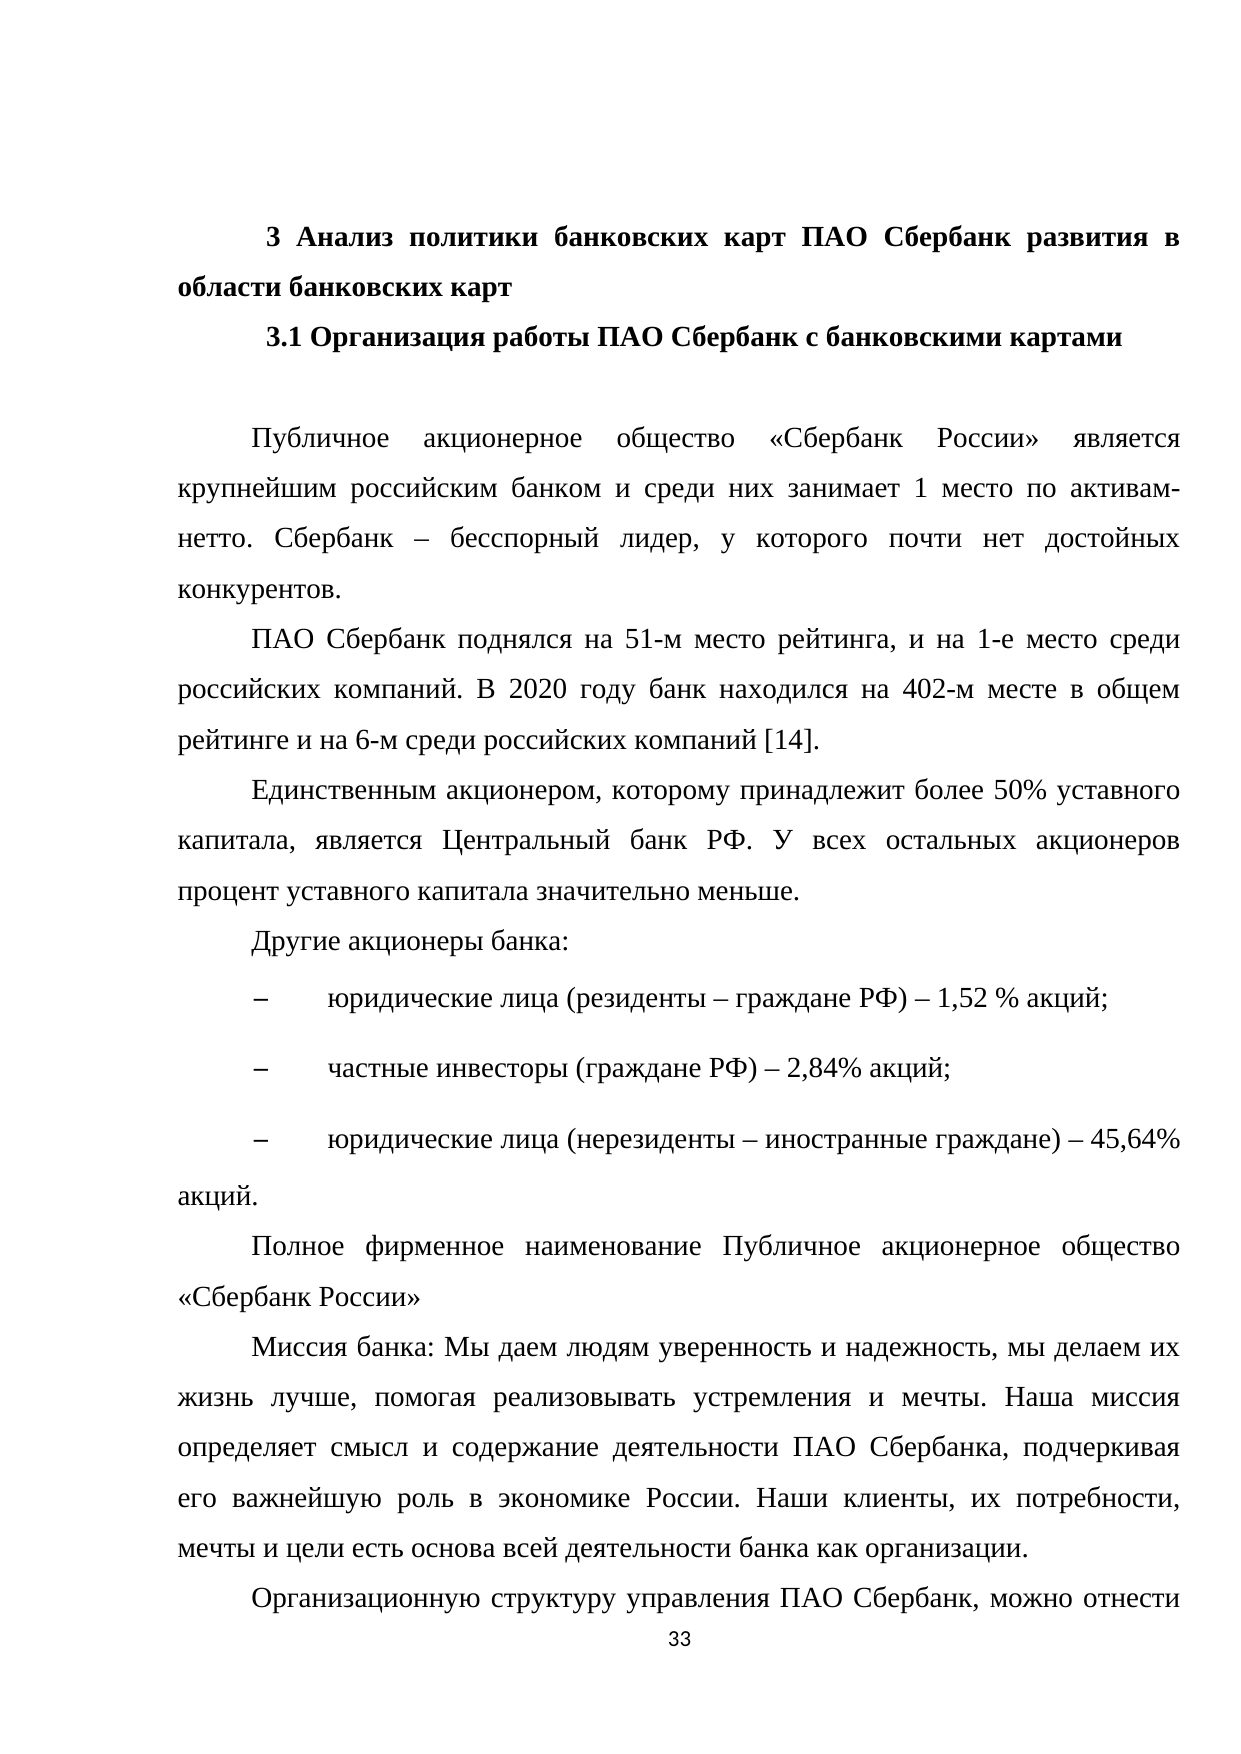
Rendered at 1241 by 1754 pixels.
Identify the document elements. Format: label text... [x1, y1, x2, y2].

text Миссия банка: Мы даем людям уверенность и надежность, мы делаем их жизнь лучше, помогая реализовывать устремления и мечты. Наша миссия определяет смысл и содержание деятельности ПАО Сбербанка, подчеркивая его важнейшую роль в экономике России. Наши клиенты, их потребности, мечты и цели есть основа всей деятельности банка как организации. [177, 1329, 1181, 1564]
text Единственным акционером, которому принадлежит более 50% уставного капитала, является Центральный банк РФ. У всех остальных акционеров процент уставного капитала значительно меньше. [177, 772, 1181, 906]
list юридические лица (резиденты – граждане РФ) – 1,52 % акций; [177, 973, 1181, 1020]
list частные инвесторы (граждане РФ) – 2,84% акций; [177, 1044, 1181, 1091]
list юридические лица (нерезиденты – иностранные граждане) – 45,64% акций. [177, 1114, 1181, 1212]
subtitle 3 Анализ политики банковских карт ПАО Сбербанк развития в области банковских карт [177, 219, 1181, 303]
text ПАО Сбербанк поднялся на 51-м место рейтинга, и на 1-е место среди российских компаний. В 2020 году банк находился на 402-м месте в общем рейтинге и на 6-м среди российских компаний [14]. [177, 621, 1181, 755]
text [177, 1581, 1181, 1614]
subtitle 3.1 Организация работы ПАО Сбербанк с банковскими картами [177, 319, 1181, 353]
text Другие акционеры банка: [177, 923, 1181, 957]
text Полное фирменное наименование Публичное акционерное общество «Сбербанк России» [177, 1228, 1181, 1312]
text Публичное акционерное общество «Сбербанк России» является крупнейшим российским банком и среди них занимает 1 место по активам-нетто. Сбербанк – бесспорный лидер, у которого почти нет достойных конкурентов. [177, 420, 1181, 604]
